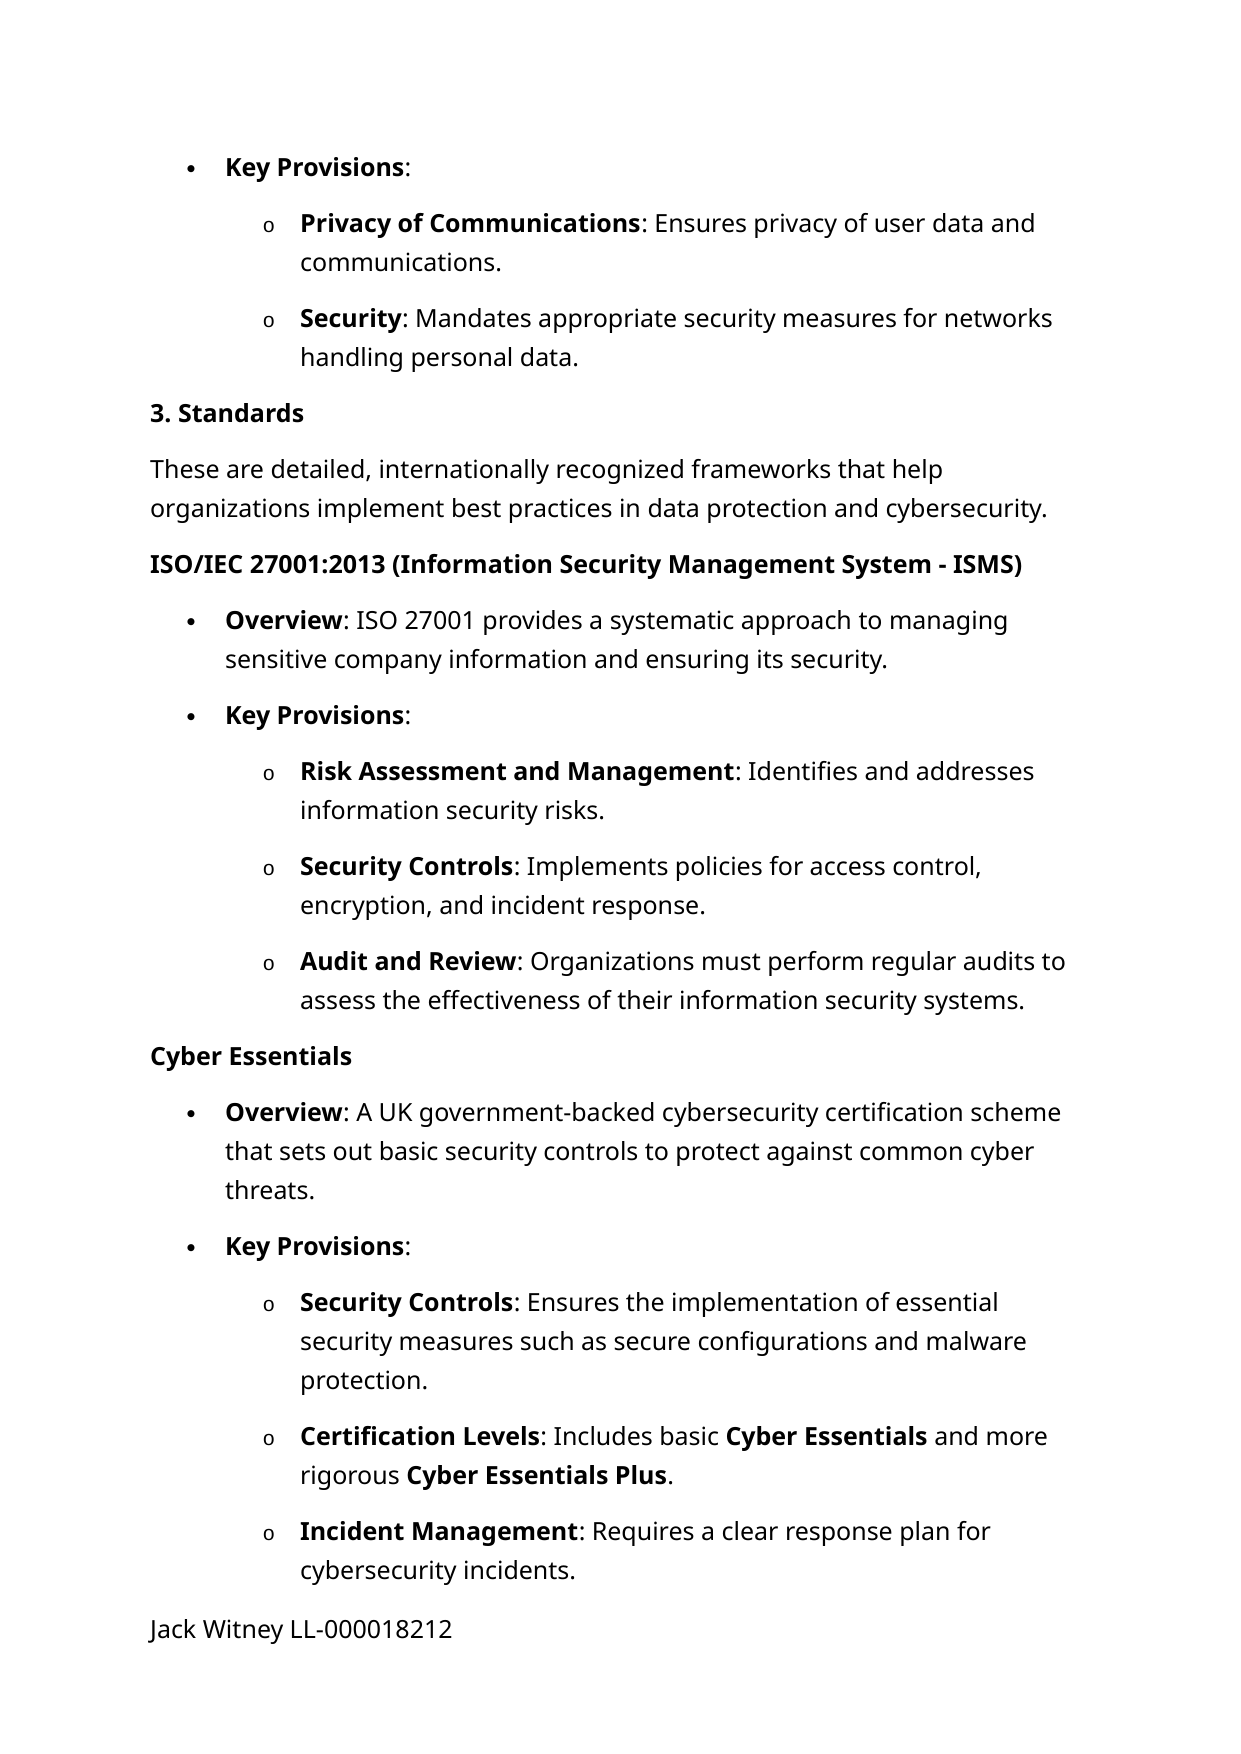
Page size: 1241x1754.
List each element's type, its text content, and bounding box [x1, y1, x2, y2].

list Overview: ISO 27001 provides a systematic approach to managing sensitive company information and ensuring its security. [187, 602, 1090, 676]
text ISO/IEC 27001:2013 (Information Security Management System - ISMS) [150, 547, 1090, 581]
list Risk Assessment and Management: Identifies and addresses information security risks. [262, 753, 1090, 827]
list Security Controls: Ensures the implementation of essential security measures such as secure configurations and malware protection. [262, 1284, 1090, 1397]
list Key Provisions: [187, 1228, 1090, 1262]
text These are detailed, internationally recognized frameworks that help organizations implement best practices in data protection and cybersecurity. [150, 452, 1090, 525]
list Overview: A UK government-backed cybersecurity certification scheme that sets out basic security controls to protect against common cyber threats. [187, 1094, 1090, 1207]
list Incident Management: Requires a clear response plan for cybersecurity incidents. [262, 1513, 1090, 1587]
list Audit and Review: Organizations must perform regular audits to assess the effectiveness of their information security systems. [262, 943, 1090, 1017]
text 3. Standards [150, 396, 1090, 430]
text Cyber Essentials [150, 1038, 1090, 1072]
list Security Controls: Implements policies for access control, encryption, and incident response. [262, 848, 1090, 922]
list Security: Mandates appropriate security measures for networks handling personal data. [262, 301, 1090, 374]
list Privacy of Communications: Ensures privacy of user data and communications. [262, 206, 1090, 279]
list Certification Levels: Includes basic Cyber Essentials and more rigorous Cyber Essentials Plus. [262, 1418, 1090, 1492]
list Key Provisions: [187, 697, 1090, 732]
list Key Provisions: [187, 150, 1090, 184]
